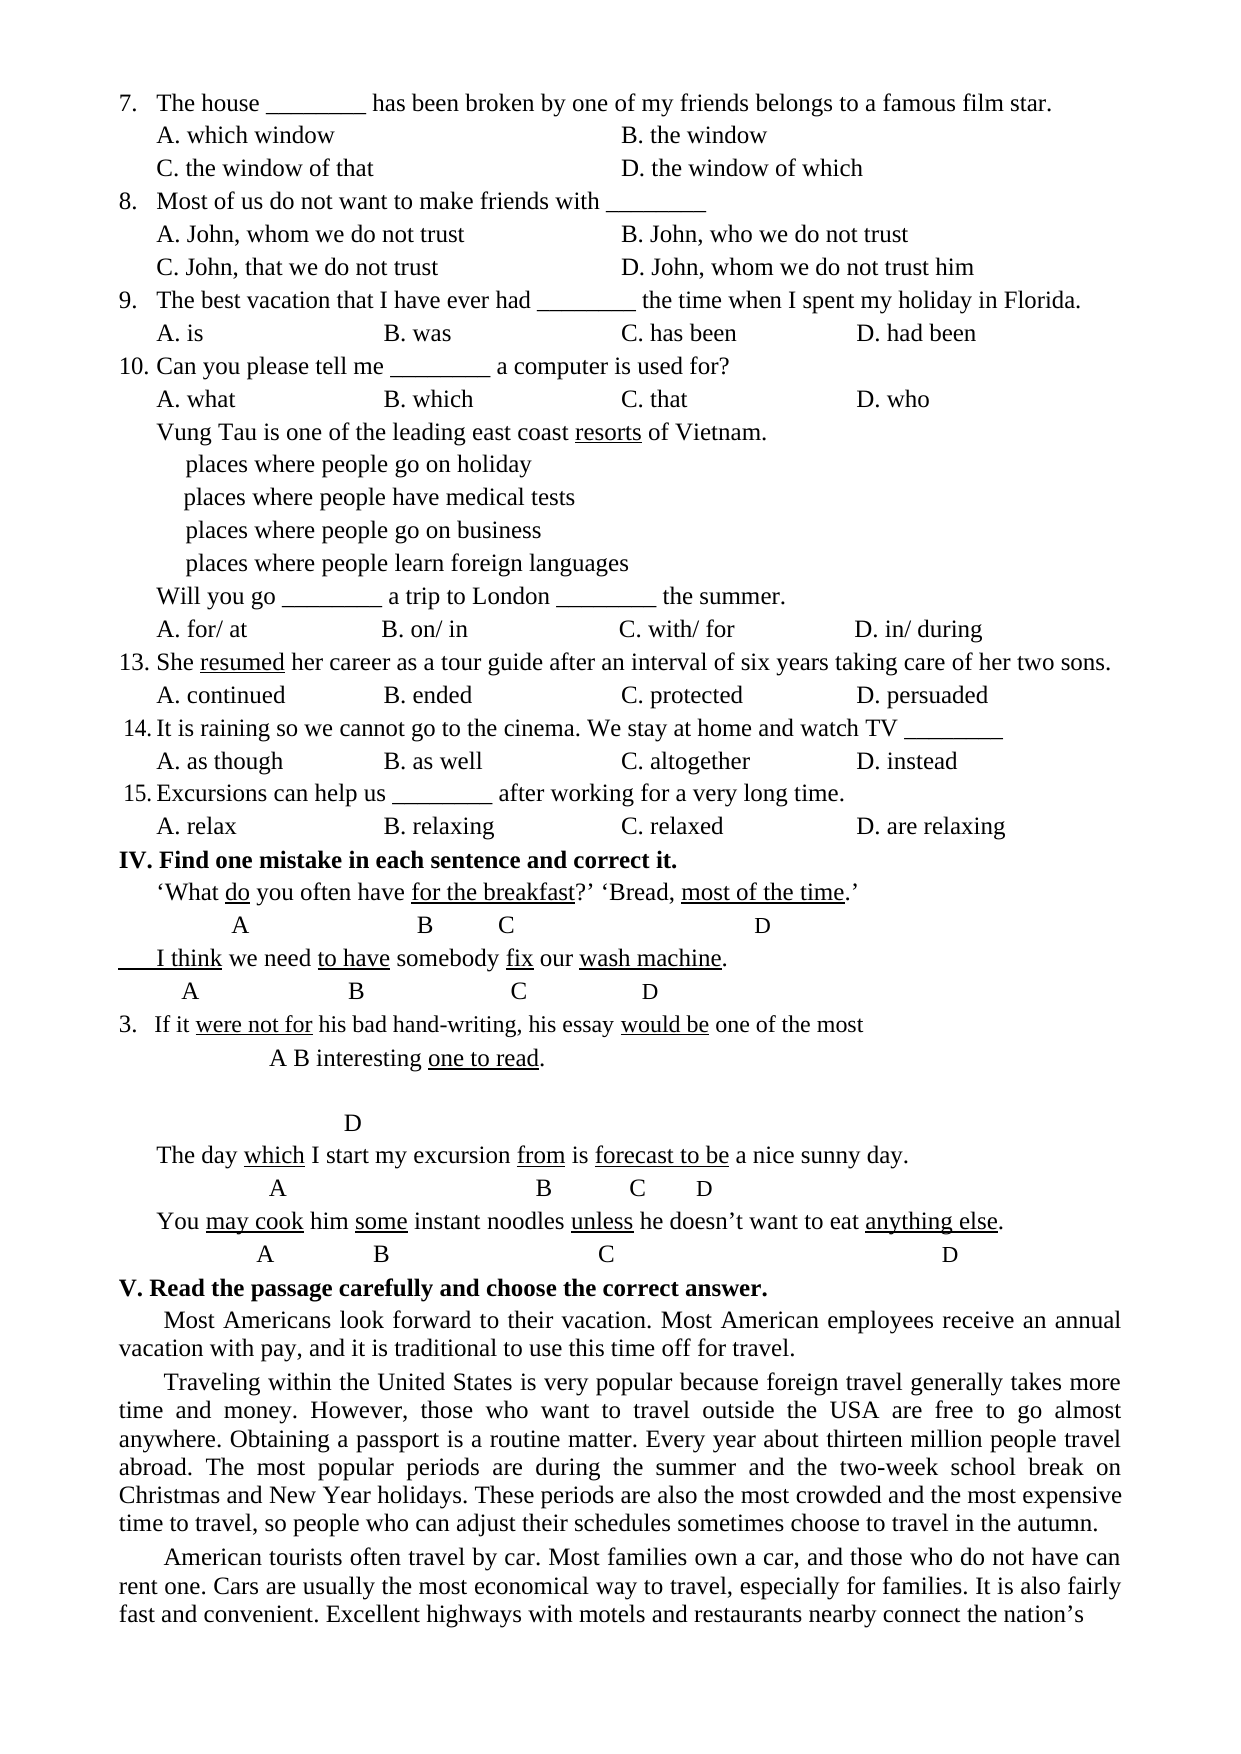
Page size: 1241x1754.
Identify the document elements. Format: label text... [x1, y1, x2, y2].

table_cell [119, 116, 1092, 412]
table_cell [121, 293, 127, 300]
list I think we need to have somebody fix our wash machine. [118, 943, 1123, 972]
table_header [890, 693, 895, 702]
list ‘What do you often have for the breakfast?’ ‘Bread, most of the time.’ [118, 877, 1123, 906]
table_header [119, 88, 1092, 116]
text A B interesting one to read. [156, 1043, 698, 1072]
list places where people go on holiday [155, 449, 1123, 478]
text Most Americans look forward to their vacation. Most American employees receive an annual vacation with pay, and it is traditional to use this time off for travel. [119, 1306, 1123, 1362]
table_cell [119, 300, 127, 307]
text American tourists often travel by car. Most families own a car, and those who do not have can rent one. Cars are usually the most economical way to travel, especially for families. It is also fairly fast and convenient. Excellent highways with motels and restaurants nearby connect the nation’s [119, 1543, 1123, 1628]
text A B C D [256, 1239, 1123, 1268]
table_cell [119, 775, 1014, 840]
text Traveling within the United States is very popular because foreign travel generally takes more time and money. However, those who want to travel outside the USA are free to go almost anywhere. Obtaining a passport is a routine matter. Every year about thirteen million people travel abroad. The most popular periods are during the summer and the two-week school break on Christmas and New Year holidays. These periods are also the most crowded and the most expensive time to travel, so people who can adjust their schedules sometimes choose to travel in the autumn. [119, 1368, 1123, 1537]
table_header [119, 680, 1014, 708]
text 13. She resumed her career as a tour guide after an interval of six years taking care of her two sons. [119, 647, 1123, 676]
text 3. If it were not for his bad hand-writing, his essay would be one of the most [119, 1009, 1123, 1038]
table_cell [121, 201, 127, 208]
list You may cook him some instant noodles unless he doesn’t want to eat anything else. [118, 1206, 1123, 1235]
text V. Read the passage carefully and choose the correct answer. [119, 1273, 1123, 1301]
list D [274, 1108, 1123, 1136]
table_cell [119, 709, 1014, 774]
list places where people go on business [155, 515, 1123, 544]
list Vung Tau is one of the leading east coast resorts of Vietnam. [118, 417, 1123, 445]
text A B C D [181, 976, 1123, 1005]
list places where people learn foreign languages [155, 548, 1123, 577]
text IV. Find one mistake in each sentence and correct it. [119, 845, 1123, 874]
list The day which I start my excursion from is forecast to be a nice sunny day. [118, 1141, 1123, 1169]
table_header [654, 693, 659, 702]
list places where people have medical tests [155, 482, 1123, 511]
text A B C D [231, 910, 1123, 939]
text A. for/ at B. on/ in C. with/ for D. in/ during [156, 614, 1123, 643]
text A B C D [269, 1173, 1123, 1202]
list Will you go ________ a trip to London ________ the summer. [118, 581, 1123, 610]
